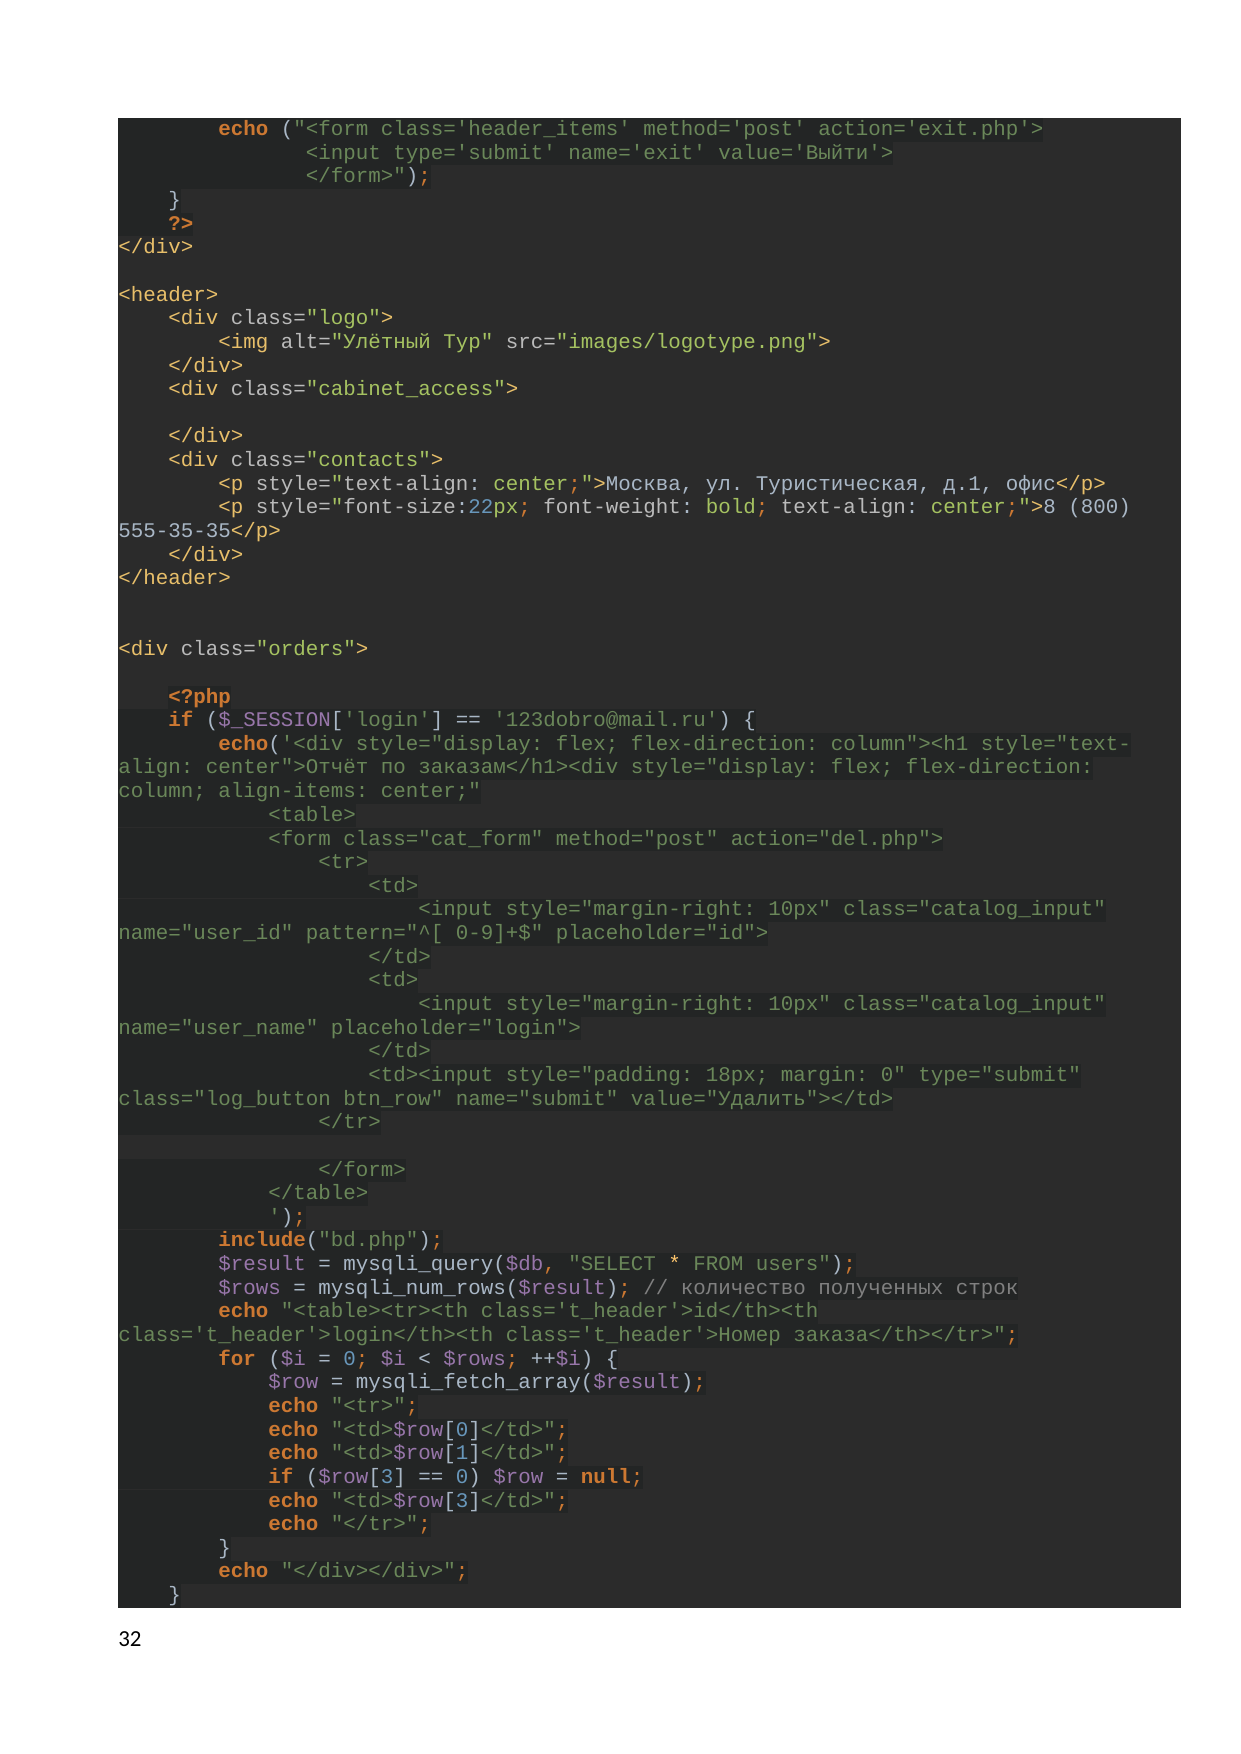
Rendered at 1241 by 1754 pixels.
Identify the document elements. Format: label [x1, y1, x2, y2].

text [118, 118, 1181, 1608]
